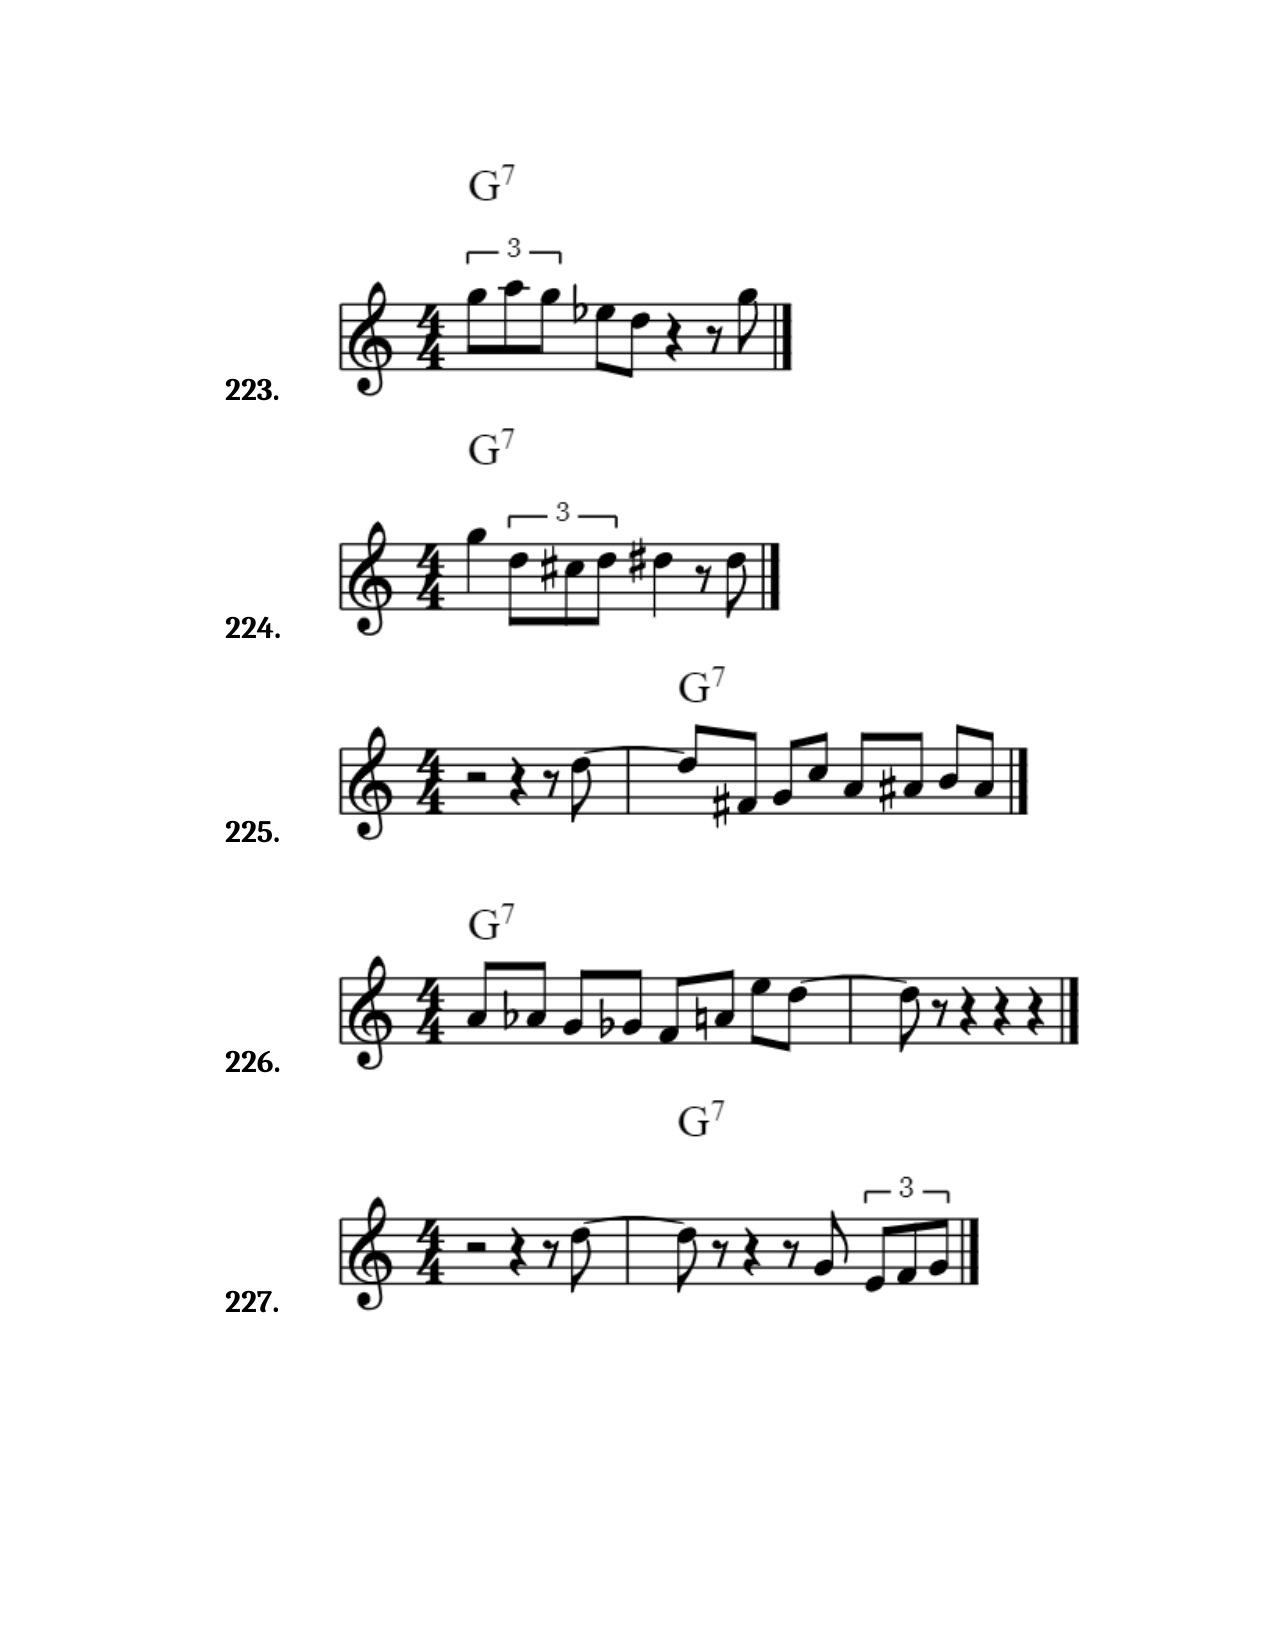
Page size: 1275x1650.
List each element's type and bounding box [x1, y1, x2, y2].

picture [337, 651, 1030, 843]
picture [337, 889, 1082, 1073]
picture [337, 413, 782, 639]
picture [337, 1085, 982, 1313]
picture [337, 150, 794, 400]
